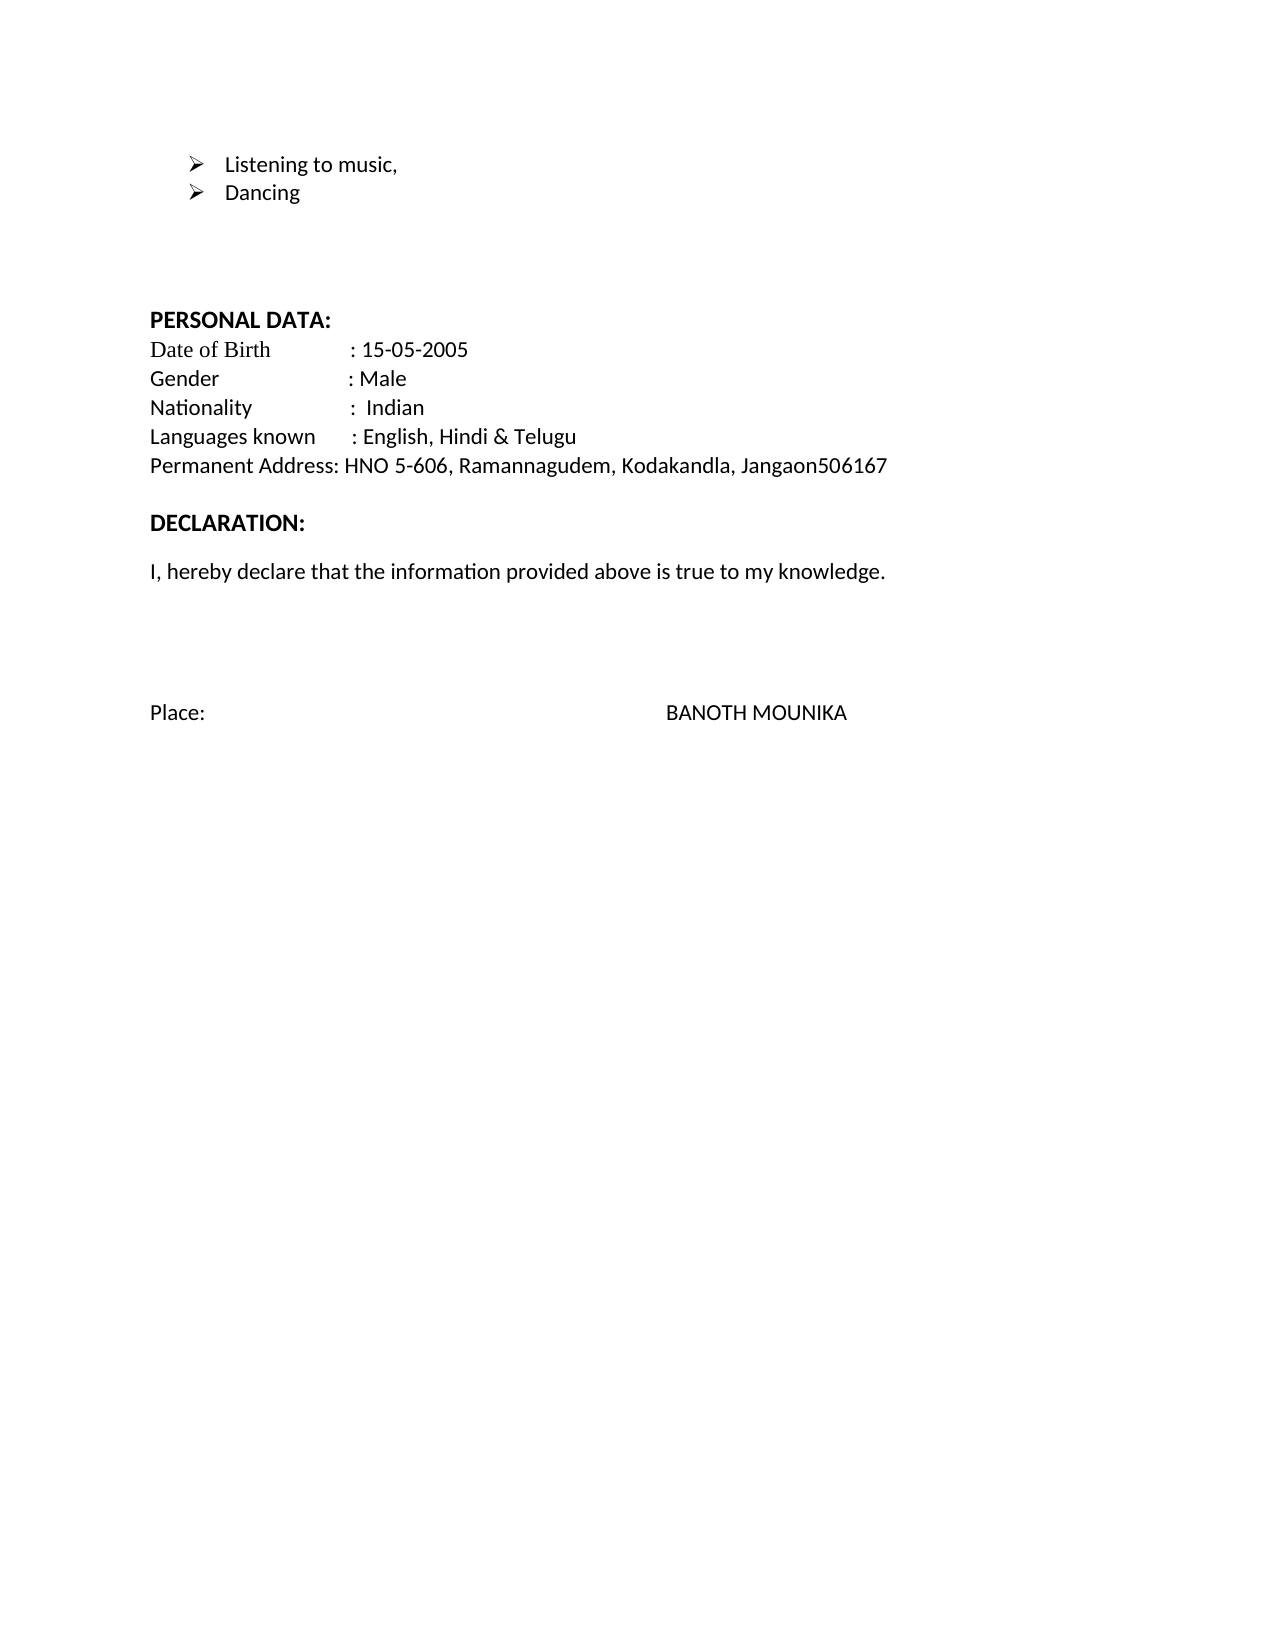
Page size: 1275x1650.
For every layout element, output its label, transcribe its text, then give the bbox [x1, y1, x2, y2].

text Gender : Male [150, 364, 1125, 392]
list Dancing [187, 178, 1125, 206]
text PERSONAL DATA: [150, 304, 1125, 334]
text Languages known : English, Hindi & Telugu [150, 422, 1125, 450]
text Date of Birth : 15-05-2005 [150, 335, 1125, 363]
text I, hereby declare that the information provided above is true to my knowledge. [150, 557, 1125, 585]
text DECLARATION: [150, 508, 1125, 538]
text Place: BANOTH MOUNIKA [150, 698, 1125, 726]
list Listening to music, [187, 150, 1125, 178]
text Permanent Address: HNO 5-606, Ramannagudem, Kodakandla, Jangaon506167 [150, 451, 1125, 479]
text Nationality : Indian [150, 393, 1125, 421]
